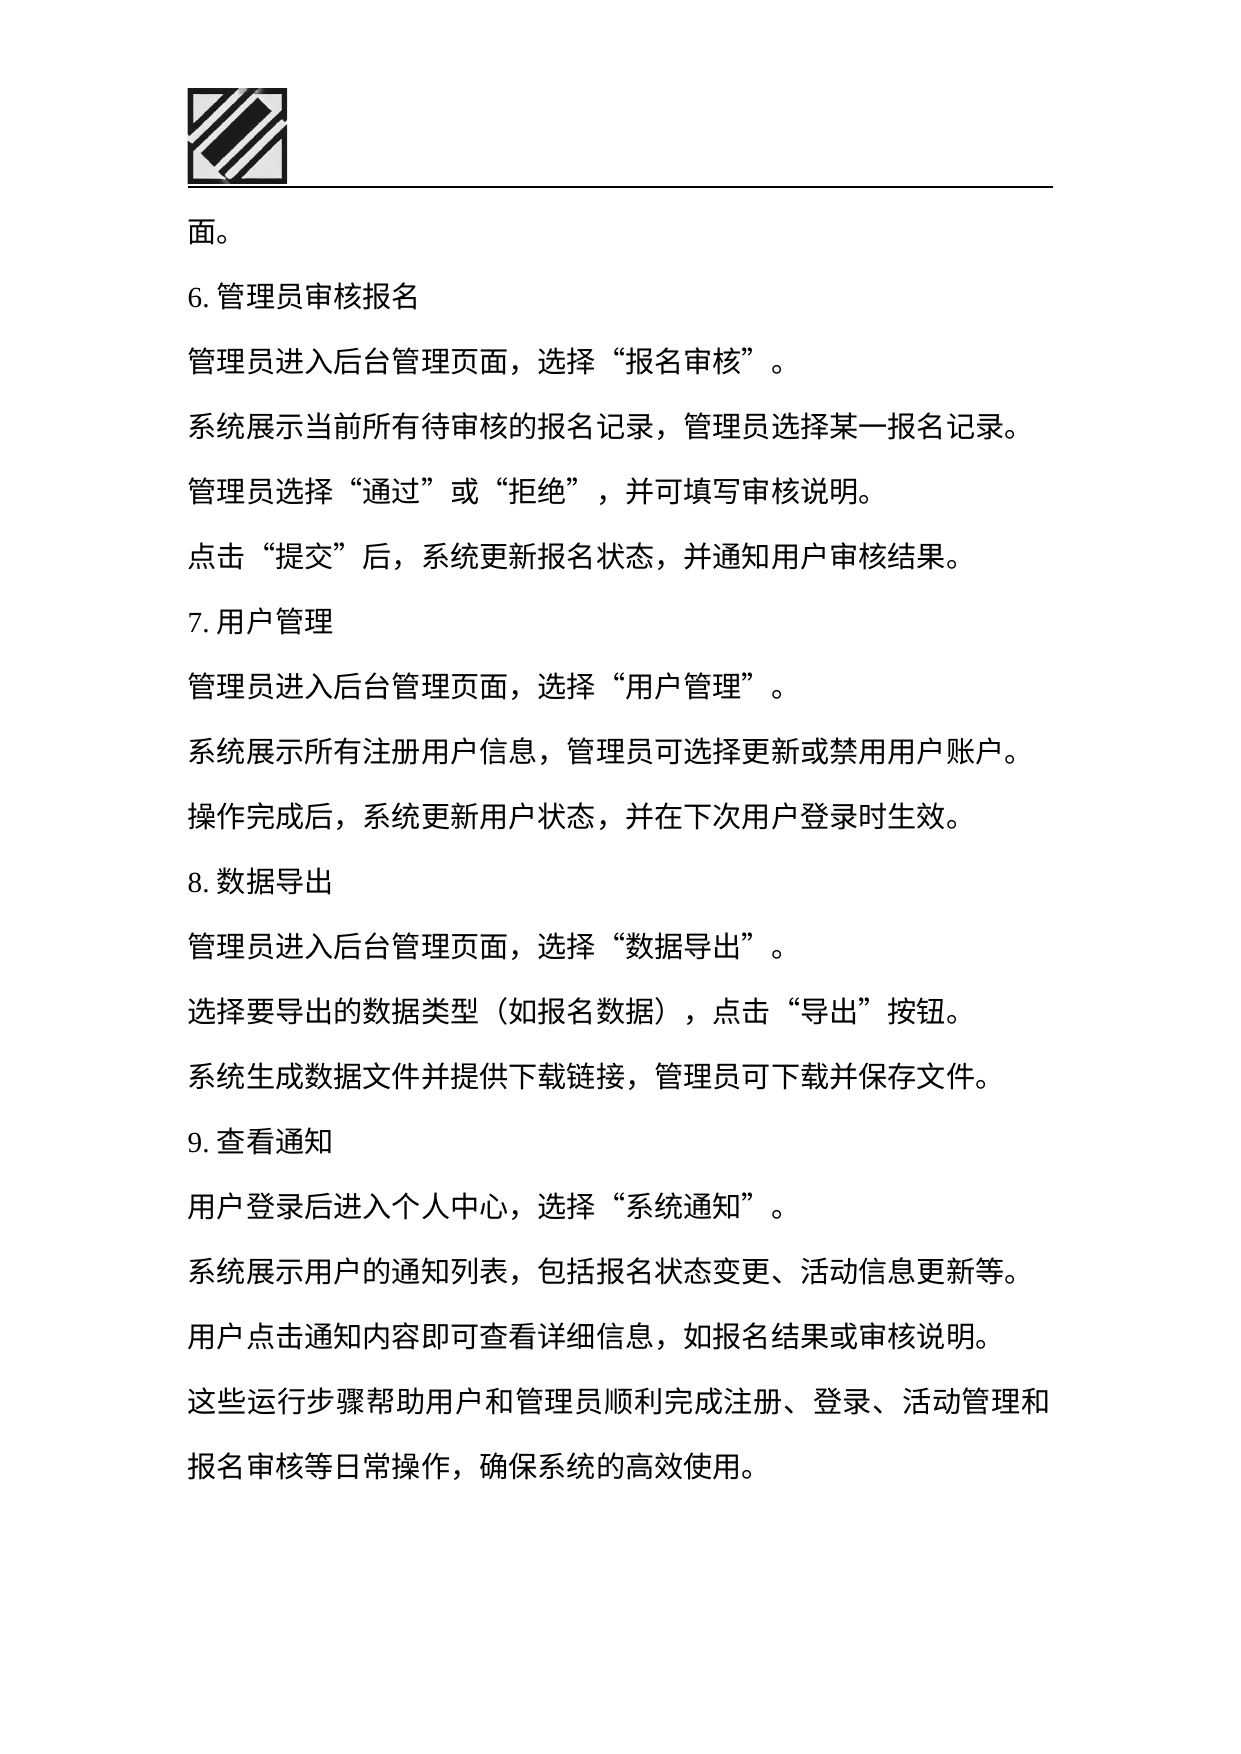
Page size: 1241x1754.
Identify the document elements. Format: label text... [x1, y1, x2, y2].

text 点击“发布”按钮后，系统将活动信息保存并展示在用户的活动页面。 [187, 197, 1053, 262]
text 系统展示当前所有待审核的报名记录，管理员选择某一报名记录。 [187, 392, 1053, 457]
text 选择要导出的数据类型（如报名数据），点击“导出”按钮。 [187, 977, 1053, 1042]
text 管理员进入后台管理页面，选择“用户管理”。 [187, 652, 1053, 717]
text 用户登录后进入个人中心，选择“系统通知”。 [187, 1172, 1053, 1237]
text 6. 管理员审核报名 [187, 262, 1053, 327]
text 系统展示所有注册用户信息，管理员可选择更新或禁用用户账户。 [187, 717, 1053, 782]
text 9. 查看通知 [187, 1107, 1053, 1172]
picture [187, 88, 288, 184]
text 这些运行步骤帮助用户和管理员顺利完成注册、登录、活动管理和报名审核等日常操作，确保系统的高效使用。 [187, 1367, 1053, 1497]
text 管理员进入后台管理页面，选择“数据导出”。 [187, 912, 1053, 977]
text 7. 用户管理 [187, 587, 1053, 652]
text 操作完成后，系统更新用户状态，并在下次用户登录时生效。 [187, 782, 1053, 847]
text 系统生成数据文件并提供下载链接，管理员可下载并保存文件。 [187, 1042, 1053, 1107]
text 用户点击通知内容即可查看详细信息，如报名结果或审核说明。 [187, 1302, 1053, 1367]
text 系统展示用户的通知列表，包括报名状态变更、活动信息更新等。 [187, 1237, 1053, 1302]
text 点击“提交”后，系统更新报名状态，并通知用户审核结果。 [187, 522, 1053, 587]
text 管理员选择“通过”或“拒绝”，并可填写审核说明。 [187, 457, 1053, 522]
text 8. 数据导出 [187, 847, 1053, 912]
text 管理员进入后台管理页面，选择“报名审核”。 [187, 327, 1053, 392]
